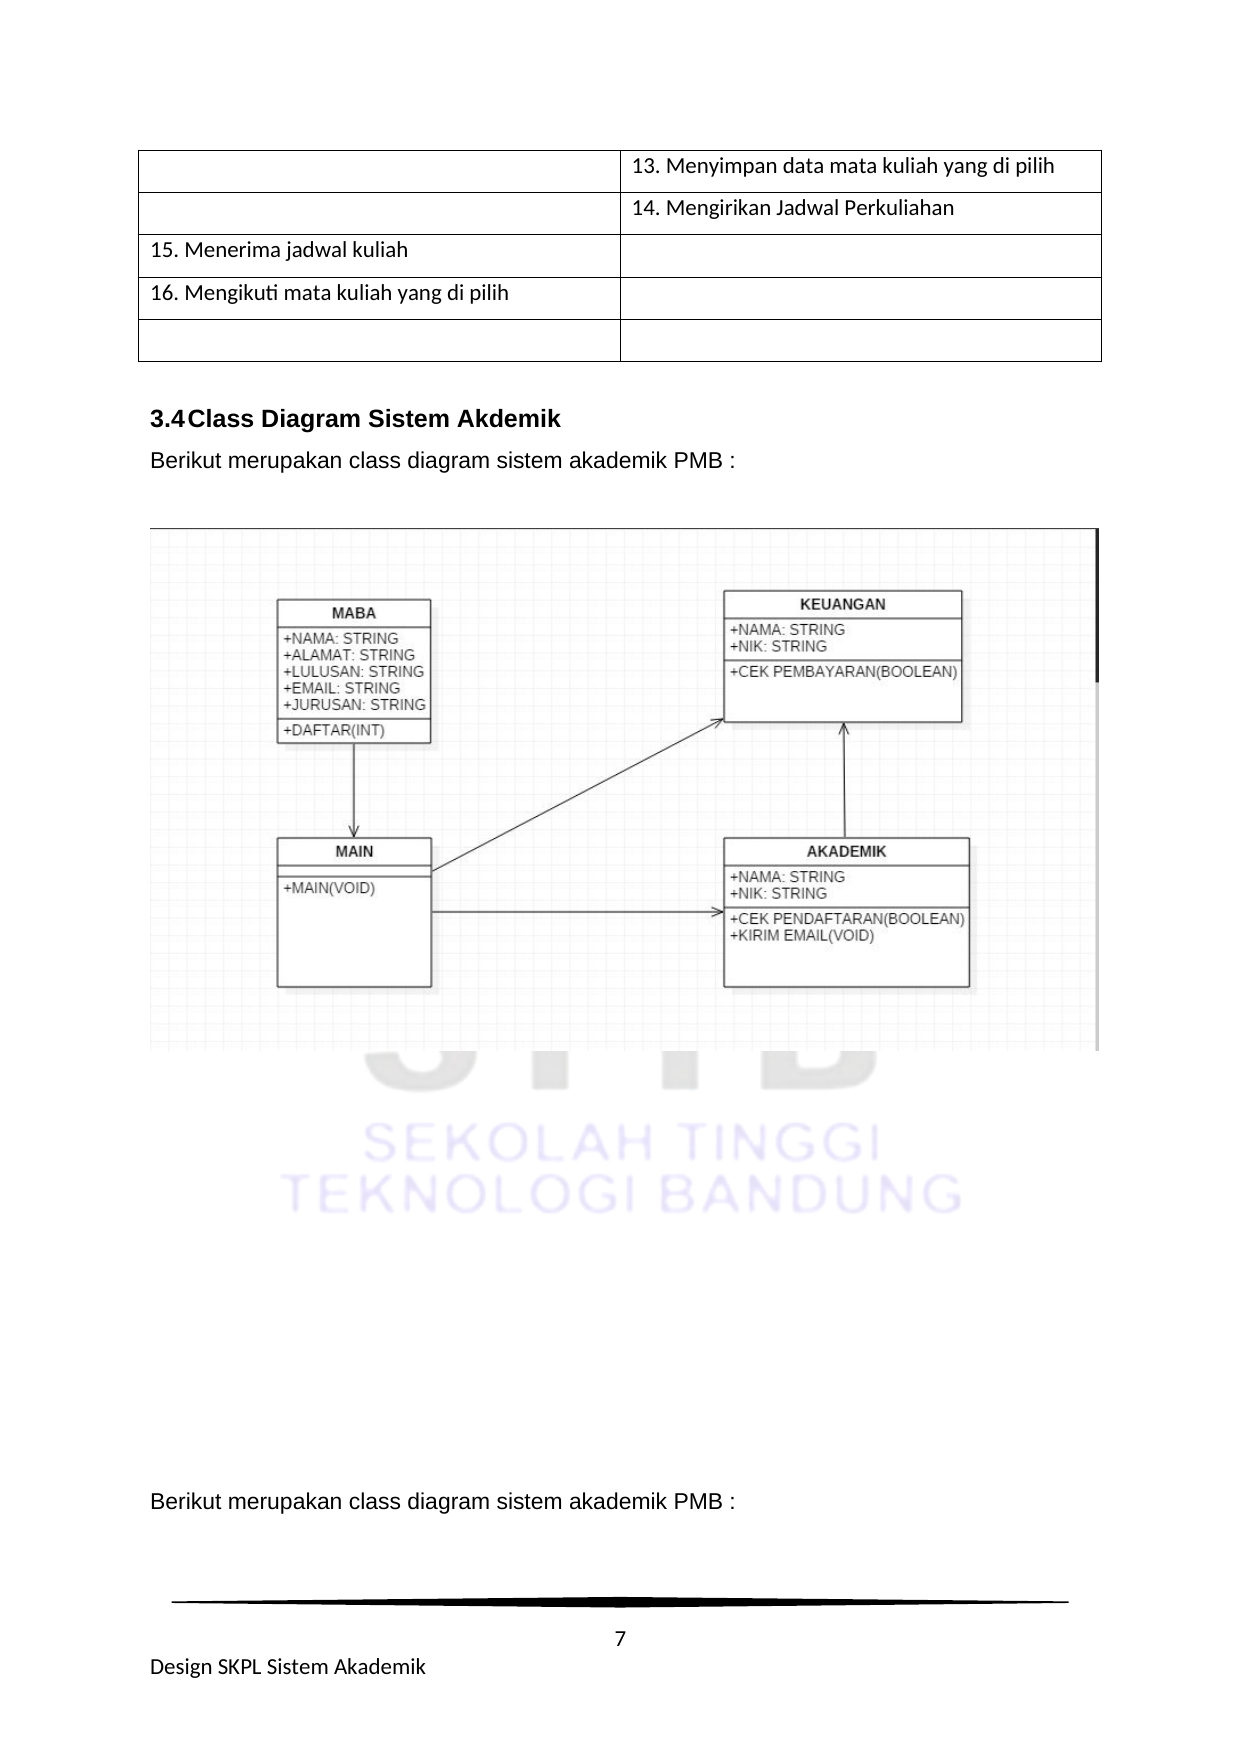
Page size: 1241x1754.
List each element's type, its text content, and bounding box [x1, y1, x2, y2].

table_cell [139, 320, 620, 361]
table_cell 15. Menerima jadwal kuliah [139, 235, 620, 277]
table_cell [621, 278, 1101, 319]
text Berikut merupakan class diagram sistem akademik PMB : [150, 447, 1090, 473]
picture [150, 528, 1099, 1051]
list Class Diagram Sistem Akdemik [150, 404, 1090, 433]
table_cell [621, 235, 1101, 277]
table_cell [621, 320, 1101, 361]
text Berikut merupakan class diagram sistem akademik PMB : [150, 1488, 1090, 1514]
table_cell 16. Mengikuti mata kuliah yang di pilih [139, 278, 620, 319]
table_cell [139, 193, 620, 234]
table_cell 14. Mengirikan Jadwal Perkuliahan [621, 193, 1101, 234]
table_cell 13. Menyimpan data mata kuliah yang di pilih [621, 151, 1101, 192]
table_cell [139, 151, 620, 192]
